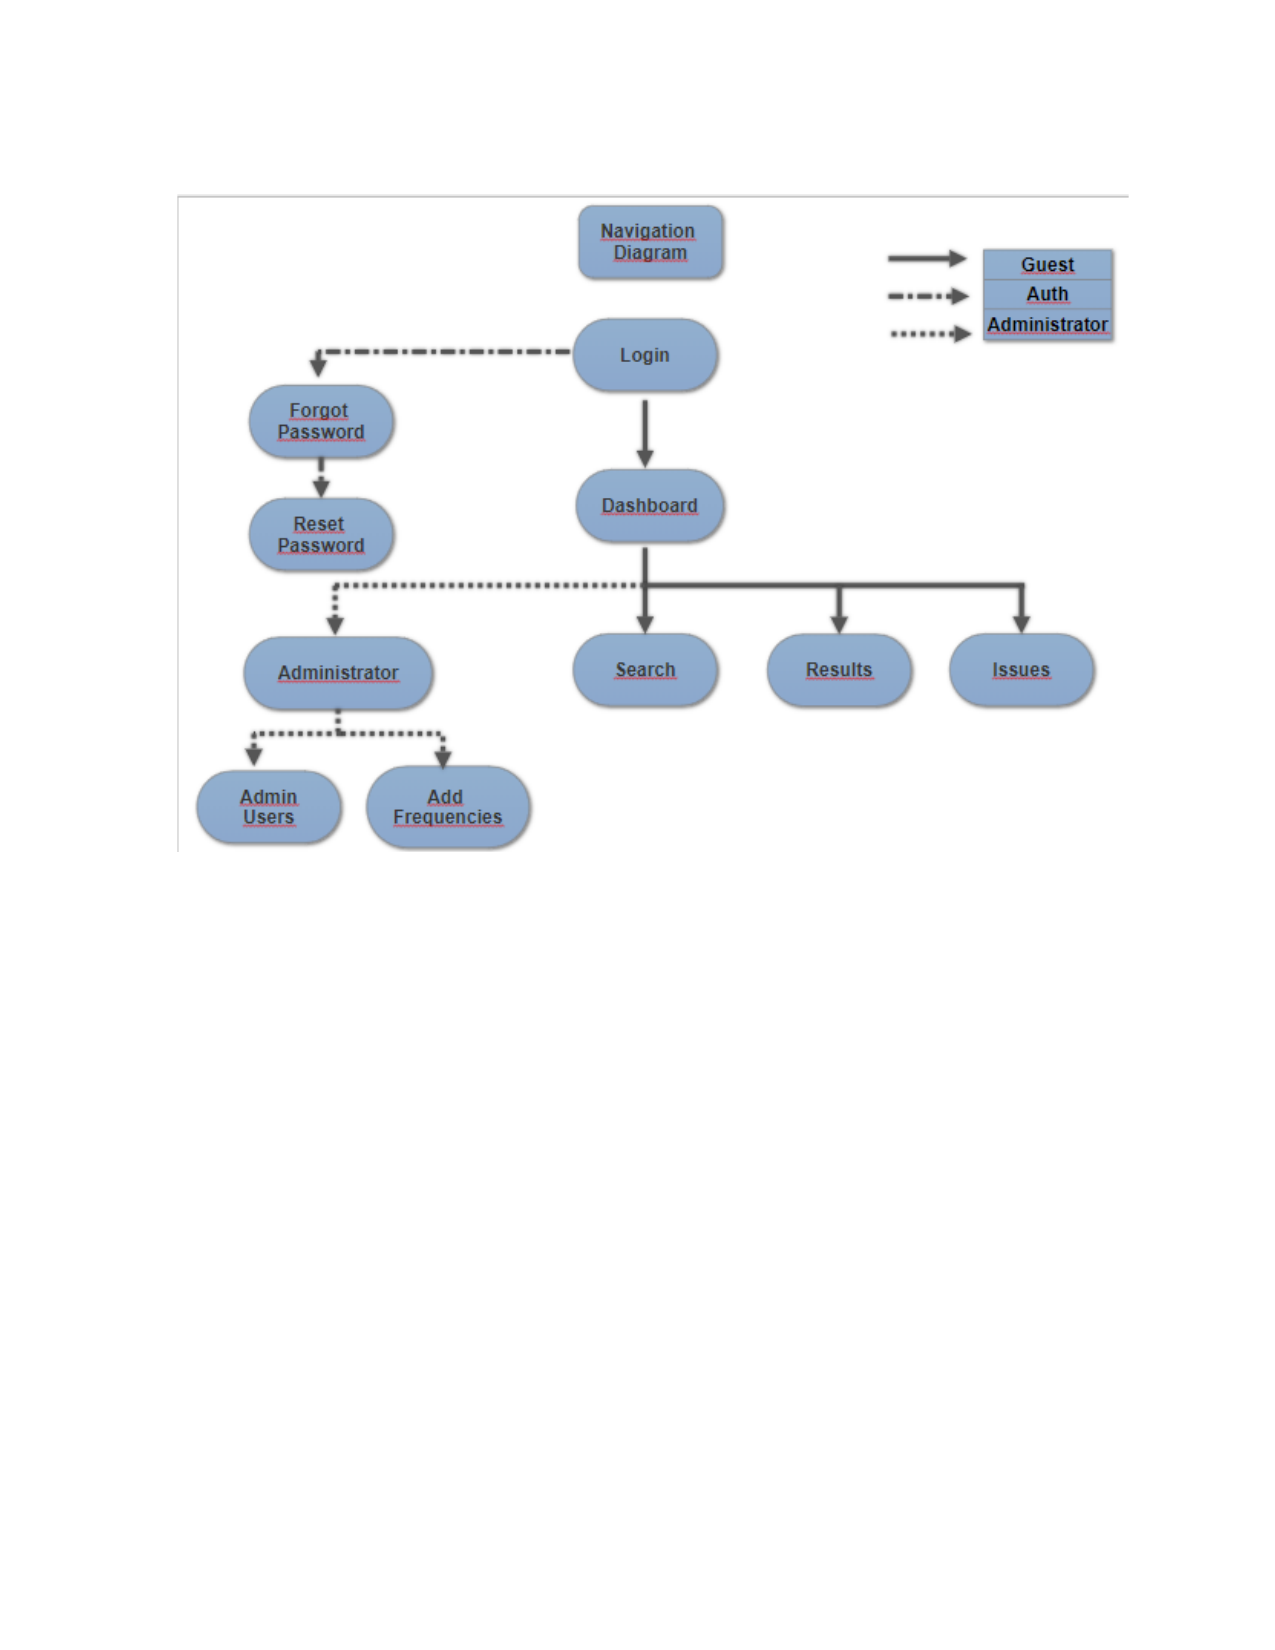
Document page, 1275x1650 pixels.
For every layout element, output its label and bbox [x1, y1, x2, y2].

picture [177, 194, 1129, 852]
